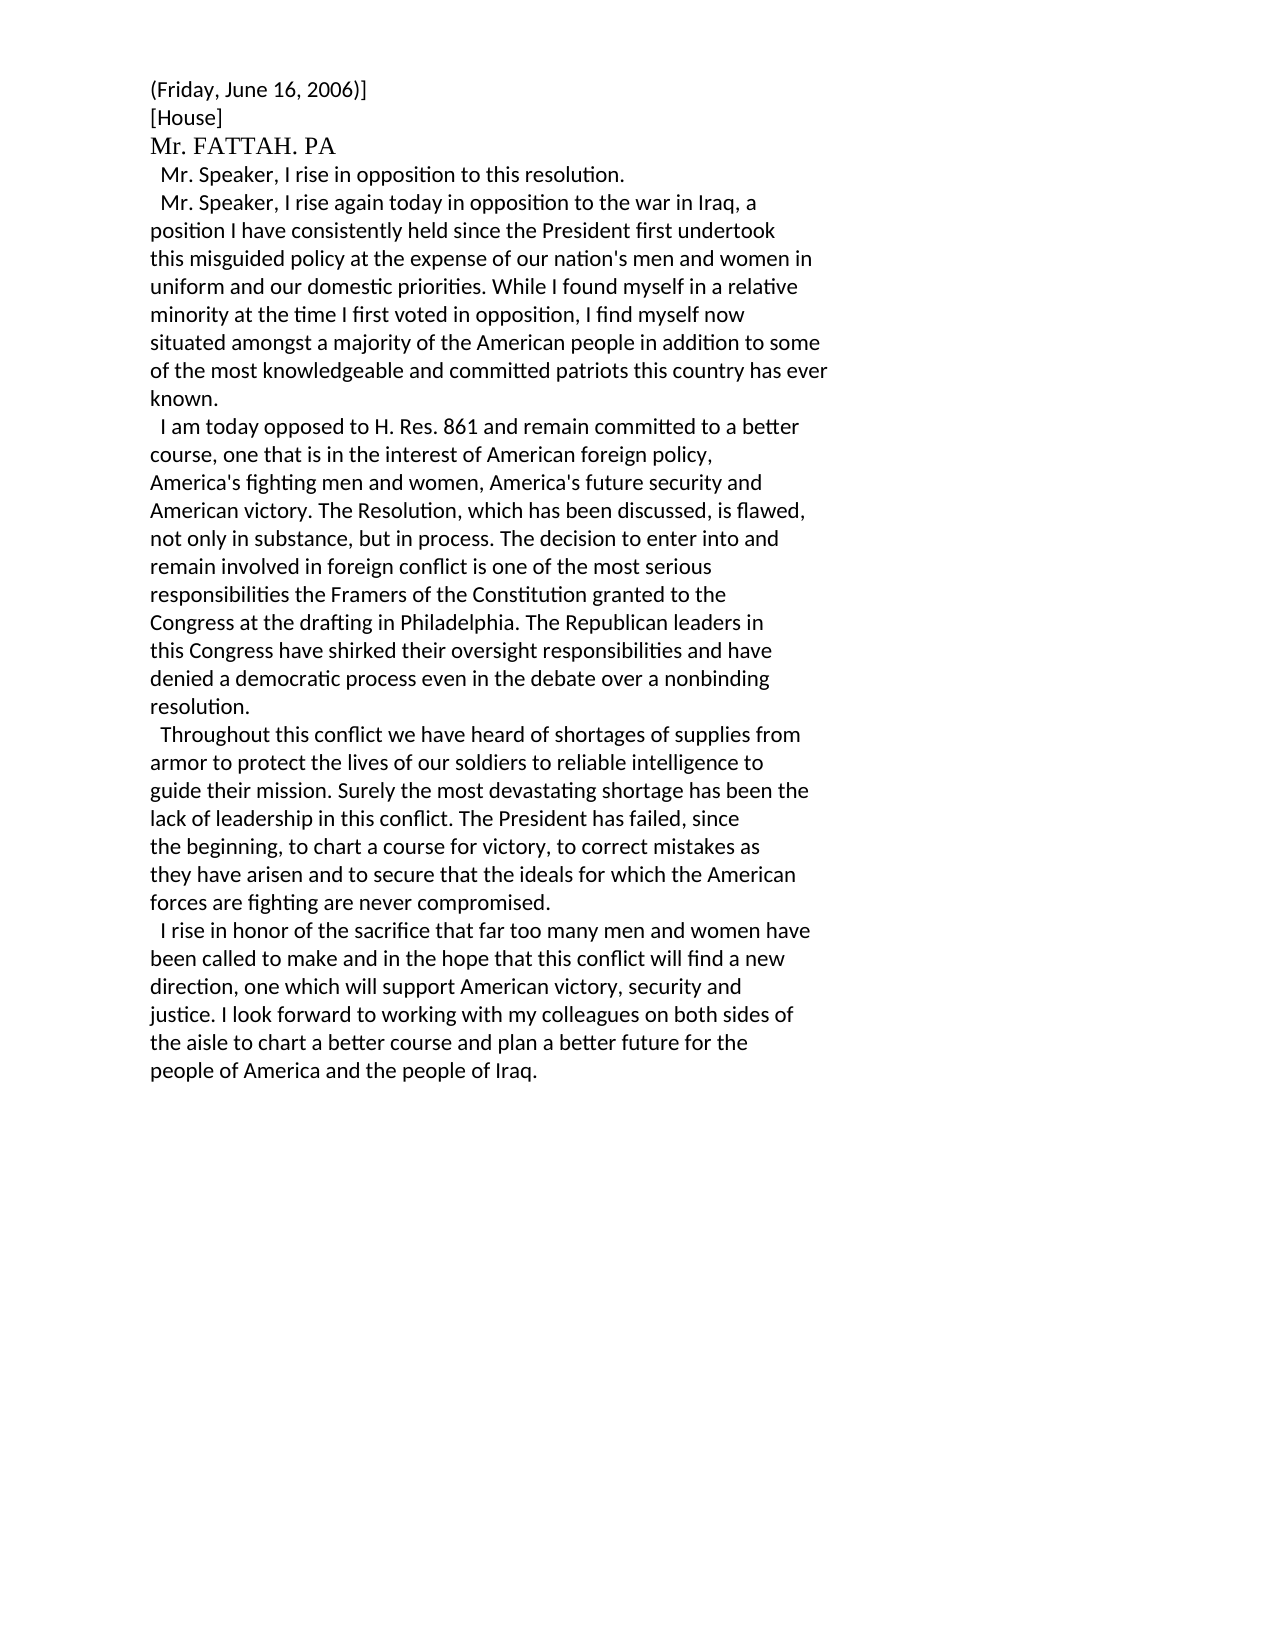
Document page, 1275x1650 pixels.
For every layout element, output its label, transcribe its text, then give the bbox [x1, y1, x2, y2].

text not only in substance, but in process. The decision to enter into and [150, 524, 1125, 552]
text Mr. Speaker, I rise in opposition to this resolution. [150, 160, 1125, 188]
text resolution. [150, 692, 1125, 720]
text been called to make and in the hope that this conflict will find a new [150, 944, 1125, 972]
text the beginning, to chart a course for victory, to correct mistakes as [150, 832, 1125, 860]
text course, one that is in the interest of American foreign policy, [150, 440, 1125, 468]
text lack of leadership in this conflict. The President has failed, since [150, 804, 1125, 832]
text guide their mission. Surely the most devastating shortage has been the [150, 776, 1125, 804]
text Mr. Speaker, I rise again today in opposition to the war in Iraq, a [150, 188, 1125, 216]
text remain involved in foreign conflict is one of the most serious [150, 552, 1125, 580]
text uniform and our domestic priorities. While I found myself in a relative [150, 272, 1125, 300]
text I am today opposed to H. Res. 861 and remain committed to a better [150, 412, 1125, 440]
text they have arisen and to secure that the ideals for which the American [150, 860, 1125, 888]
text Congress at the drafting in Philadelphia. The Republican leaders in [150, 608, 1125, 636]
text denied a democratic process even in the debate over a nonbinding [150, 664, 1125, 692]
text known. [150, 384, 1125, 412]
text the aisle to chart a better course and plan a better future for the [150, 1028, 1125, 1056]
text armor to protect the lives of our soldiers to reliable intelligence to [150, 748, 1125, 776]
text position I have consistently held since the President first undertook [150, 216, 1125, 244]
text situated amongst a majority of the American people in addition to some [150, 328, 1125, 356]
text Throughout this conflict we have heard of shortages of supplies from [150, 720, 1125, 748]
text responsibilities the Framers of the Constitution granted to the [150, 580, 1125, 608]
text this misguided policy at the expense of our nation's men and women in [150, 244, 1125, 272]
text of the most knowledgeable and committed patriots this country has ever [150, 356, 1125, 384]
text minority at the time I first voted in opposition, I find myself now [150, 300, 1125, 328]
text forces are fighting are never compromised. [150, 888, 1125, 916]
text justice. I look forward to working with my colleagues on both sides of [150, 1000, 1125, 1028]
text people of America and the people of Iraq. [150, 1056, 1125, 1084]
text America's fighting men and women, America's future security and [150, 468, 1125, 496]
text this Congress have shirked their oversight responsibilities and have [150, 636, 1125, 664]
text American victory. The Resolution, which has been discussed, is flawed, [150, 496, 1125, 524]
text I rise in honor of the sacrifice that far too many men and women have [150, 916, 1125, 944]
text direction, one which will support American victory, security and [150, 972, 1125, 1000]
